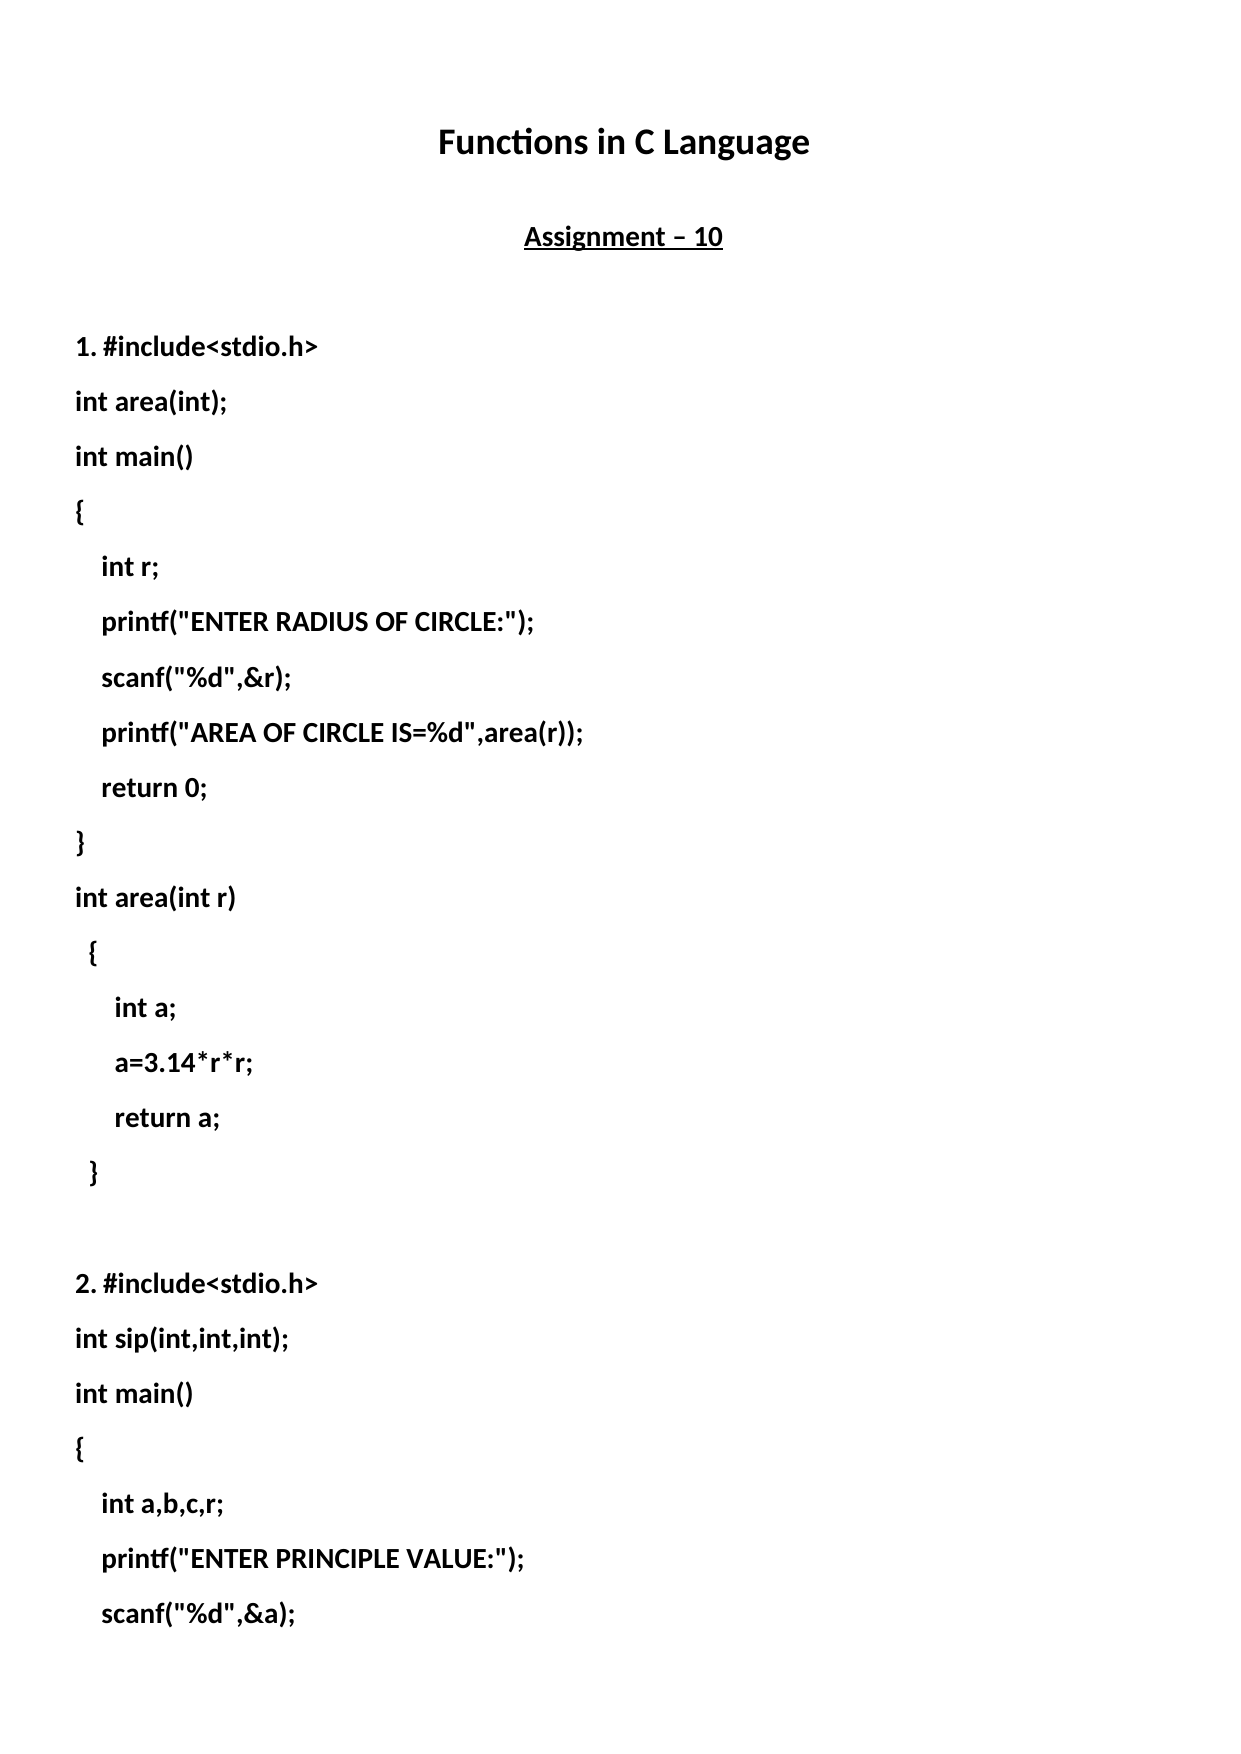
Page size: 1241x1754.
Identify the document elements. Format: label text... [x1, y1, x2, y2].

text int a; [75, 989, 1165, 1025]
text { [75, 1430, 1165, 1466]
text printf("ENTER PRINCIPLE VALUE:"); [75, 1540, 1165, 1576]
text printf("ENTER RADIUS OF CIRCLE:"); [75, 603, 1165, 639]
text printf("AREA OF CIRCLE IS=%d",area(r)); [75, 714, 1165, 749]
text { [75, 934, 1165, 970]
text { [75, 493, 1165, 529]
text int main() [75, 1375, 1165, 1411]
text scanf("%d",&r); [75, 659, 1165, 694]
text int area(int r) [75, 879, 1165, 915]
text } [75, 824, 1165, 859]
text a=3.14*r*r; [75, 1044, 1165, 1080]
text 1. #include<stdio.h> [75, 328, 1165, 364]
text Assignment – 10 [75, 218, 1165, 253]
text Functions in C Language [75, 118, 1165, 164]
text scanf("%d",&a); [75, 1595, 1165, 1631]
text int main() [75, 438, 1165, 474]
text int r; [75, 548, 1165, 584]
text int area(int); [75, 383, 1165, 419]
text return a; [75, 1099, 1165, 1135]
text } [75, 1154, 1165, 1190]
text int sip(int,int,int); [75, 1320, 1165, 1356]
text return 0; [75, 769, 1165, 804]
text 2. #include<stdio.h> [75, 1265, 1165, 1300]
text int a,b,c,r; [75, 1485, 1165, 1521]
